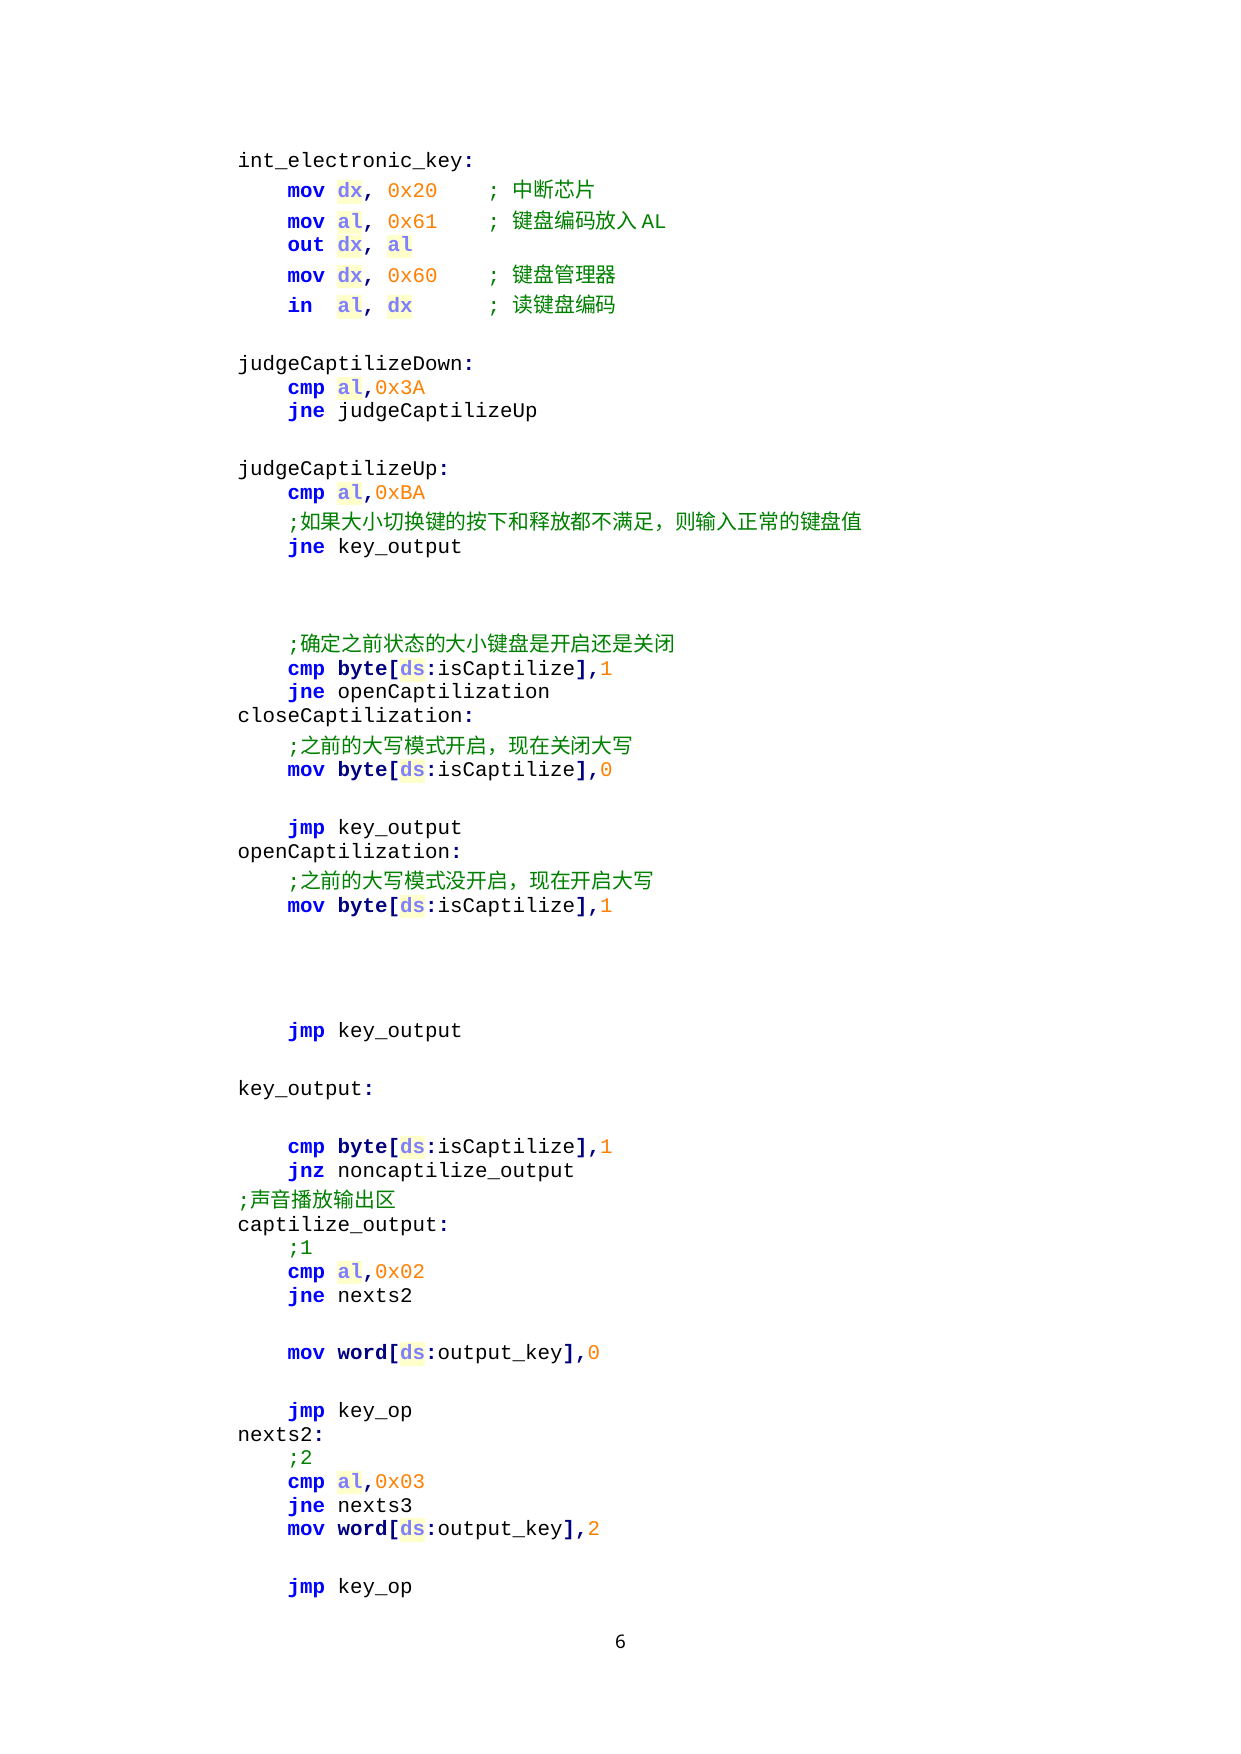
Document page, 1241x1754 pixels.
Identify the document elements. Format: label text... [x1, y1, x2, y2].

text cmp al,0xBA [187, 482, 337, 505]
text cmp al,0x02 [187, 1261, 337, 1284]
text judgeCaptilizeUp: [187, 458, 1053, 482]
text cmp al,0xBA [362, 482, 1053, 505]
text ;确定之前状态的大小键盘是开启还是关闭 [187, 627, 1053, 658]
text jmp key_op [187, 1400, 1053, 1424]
text ;1 [187, 1237, 1053, 1261]
text cmp byte[ds:isCaptilize],1 [425, 658, 1053, 682]
text jne nexts3 [187, 1494, 1053, 1518]
text cmp byte[ds:isCaptilize],1 [425, 1136, 1053, 1159]
text mov byte[ds:isCaptilize],0 [425, 759, 1053, 783]
text jmp key_output [187, 1021, 1053, 1044]
text mov dx, 0x20 ; 中断芯片 [187, 174, 1053, 204]
text in al, dx ; 读键盘编码 [187, 288, 1053, 319]
text judgeCaptilizeDown: [187, 353, 1053, 377]
text cmp al,0x03 [362, 1471, 1053, 1494]
text captilize_output: [187, 1214, 1053, 1237]
text cmp al,0x03 [187, 1471, 337, 1494]
text mov byte[ds:isCaptilize],1 [187, 895, 400, 918]
text mov dx, 0x60 ; 键盘管理器 [187, 258, 1053, 288]
text int_electronic_key: [187, 150, 1053, 174]
text cmp byte[ds:isCaptilize],1 [187, 1136, 400, 1159]
text jne openCaptilization [187, 682, 1053, 705]
text mov al, 0x61 ; 键盘编码放入AL [187, 204, 1053, 234]
text openCaptilization: [187, 841, 1053, 864]
text closeCaptilization: [187, 705, 1053, 729]
text mov word[ds:output_key],0 [425, 1342, 1053, 1366]
text ;如果大小切换键的按下和释放都不满足，则输入正常的键盘值 [187, 505, 1053, 536]
text ;之前的大写模式没开启，现在开启大写 [187, 864, 1053, 895]
text mov byte[ds:isCaptilize],0 [187, 759, 400, 783]
text jmp key_op [187, 1576, 1053, 1599]
text nexts2: [187, 1424, 1053, 1447]
text jne key_output [187, 536, 1053, 559]
text mov word[ds:output_key],2 [425, 1518, 1053, 1542]
text ;2 [187, 1447, 1053, 1471]
text key_output: [187, 1078, 1053, 1102]
text jmp key_output [187, 817, 1053, 841]
text mov word[ds:output_key],0 [187, 1342, 400, 1366]
text ;之前的大写模式开启，现在关闭大写 [187, 729, 1053, 759]
text cmp byte[ds:isCaptilize],1 [187, 658, 400, 682]
text mov word[ds:output_key],2 [187, 1518, 400, 1542]
text cmp al,0x02 [362, 1261, 1053, 1284]
text cmp al,0x3A [187, 377, 337, 400]
text jne judgeCaptilizeUp [187, 400, 1053, 424]
text jne nexts2 [187, 1284, 1053, 1308]
text cmp al,0x3A [362, 377, 1053, 400]
text out dx, al [187, 234, 1053, 258]
text jnz noncaptilize_output [187, 1159, 1053, 1183]
text mov byte[ds:isCaptilize],1 [425, 895, 1053, 918]
text ;声音播放输出区 [187, 1183, 1053, 1214]
